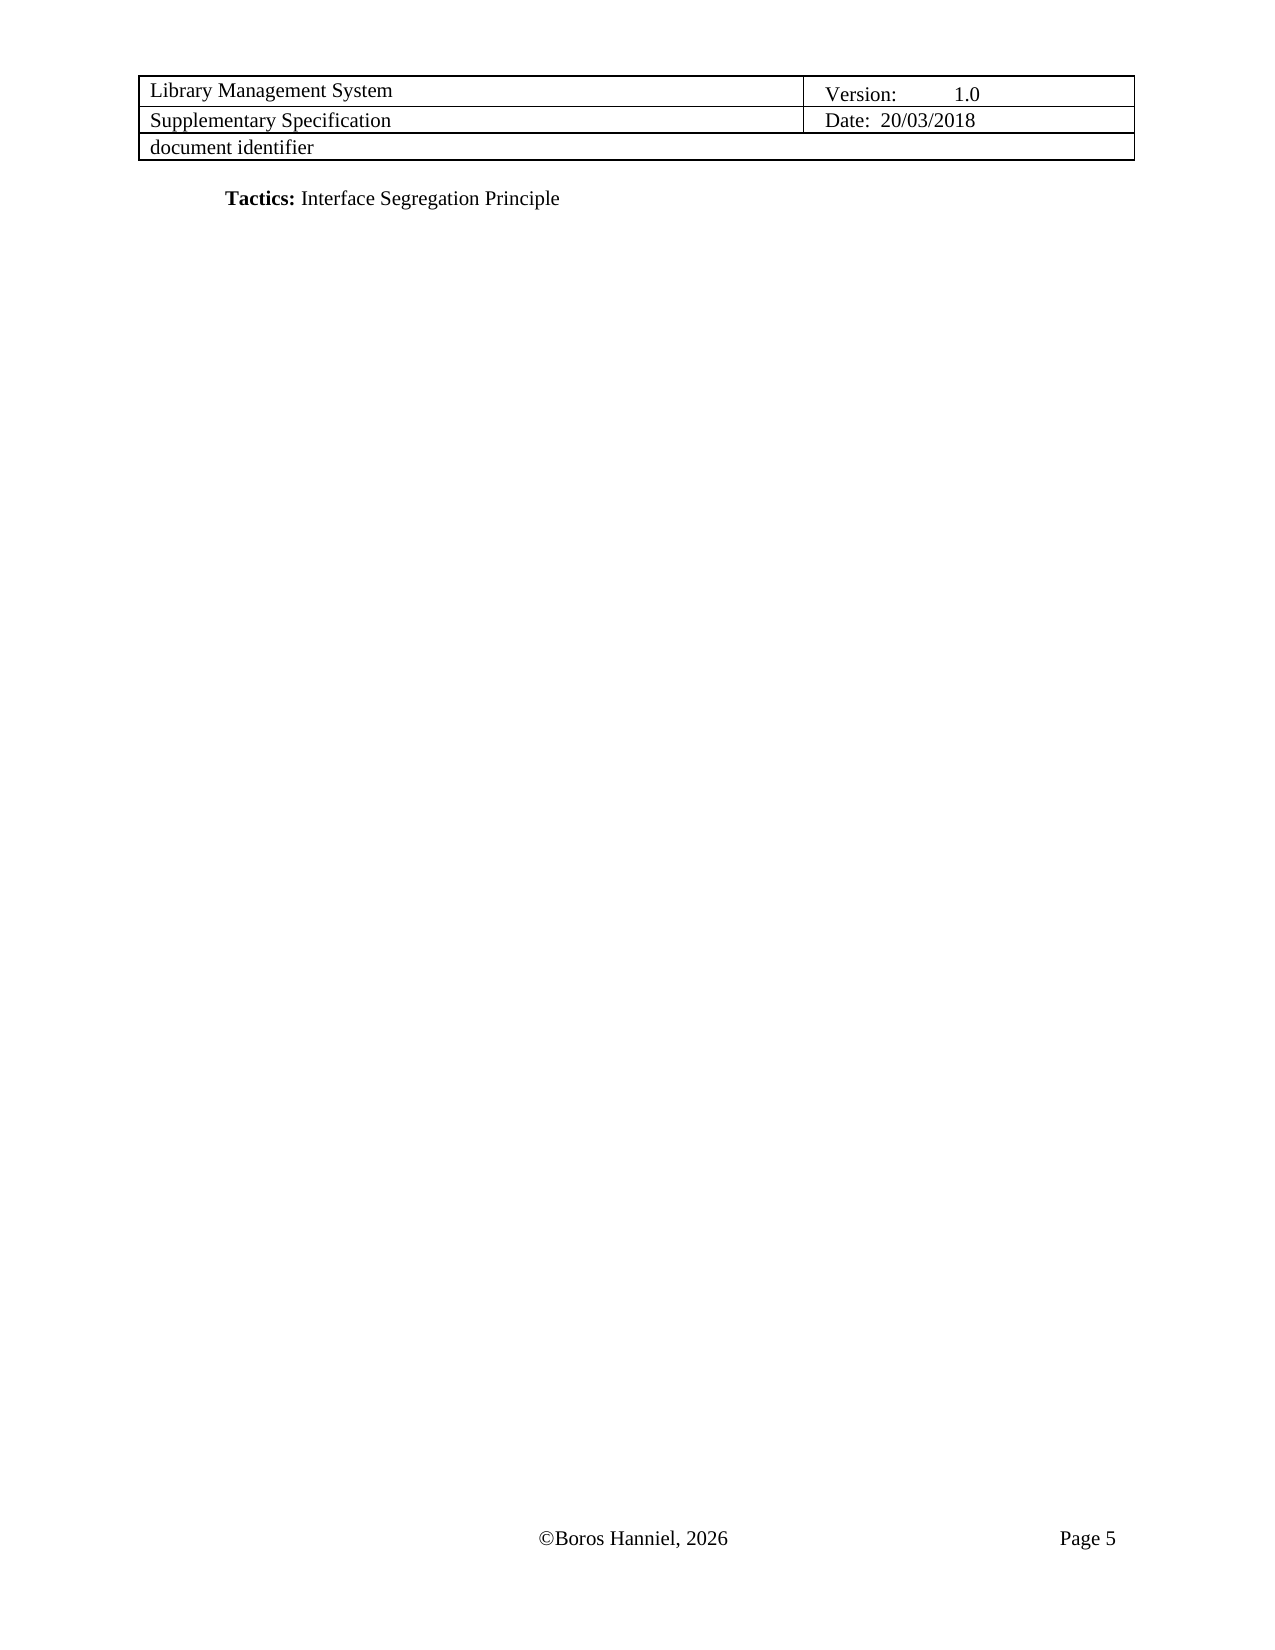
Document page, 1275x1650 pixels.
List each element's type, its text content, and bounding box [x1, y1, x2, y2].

text Tactics: Interface Segregation Principle [150, 185, 1125, 210]
